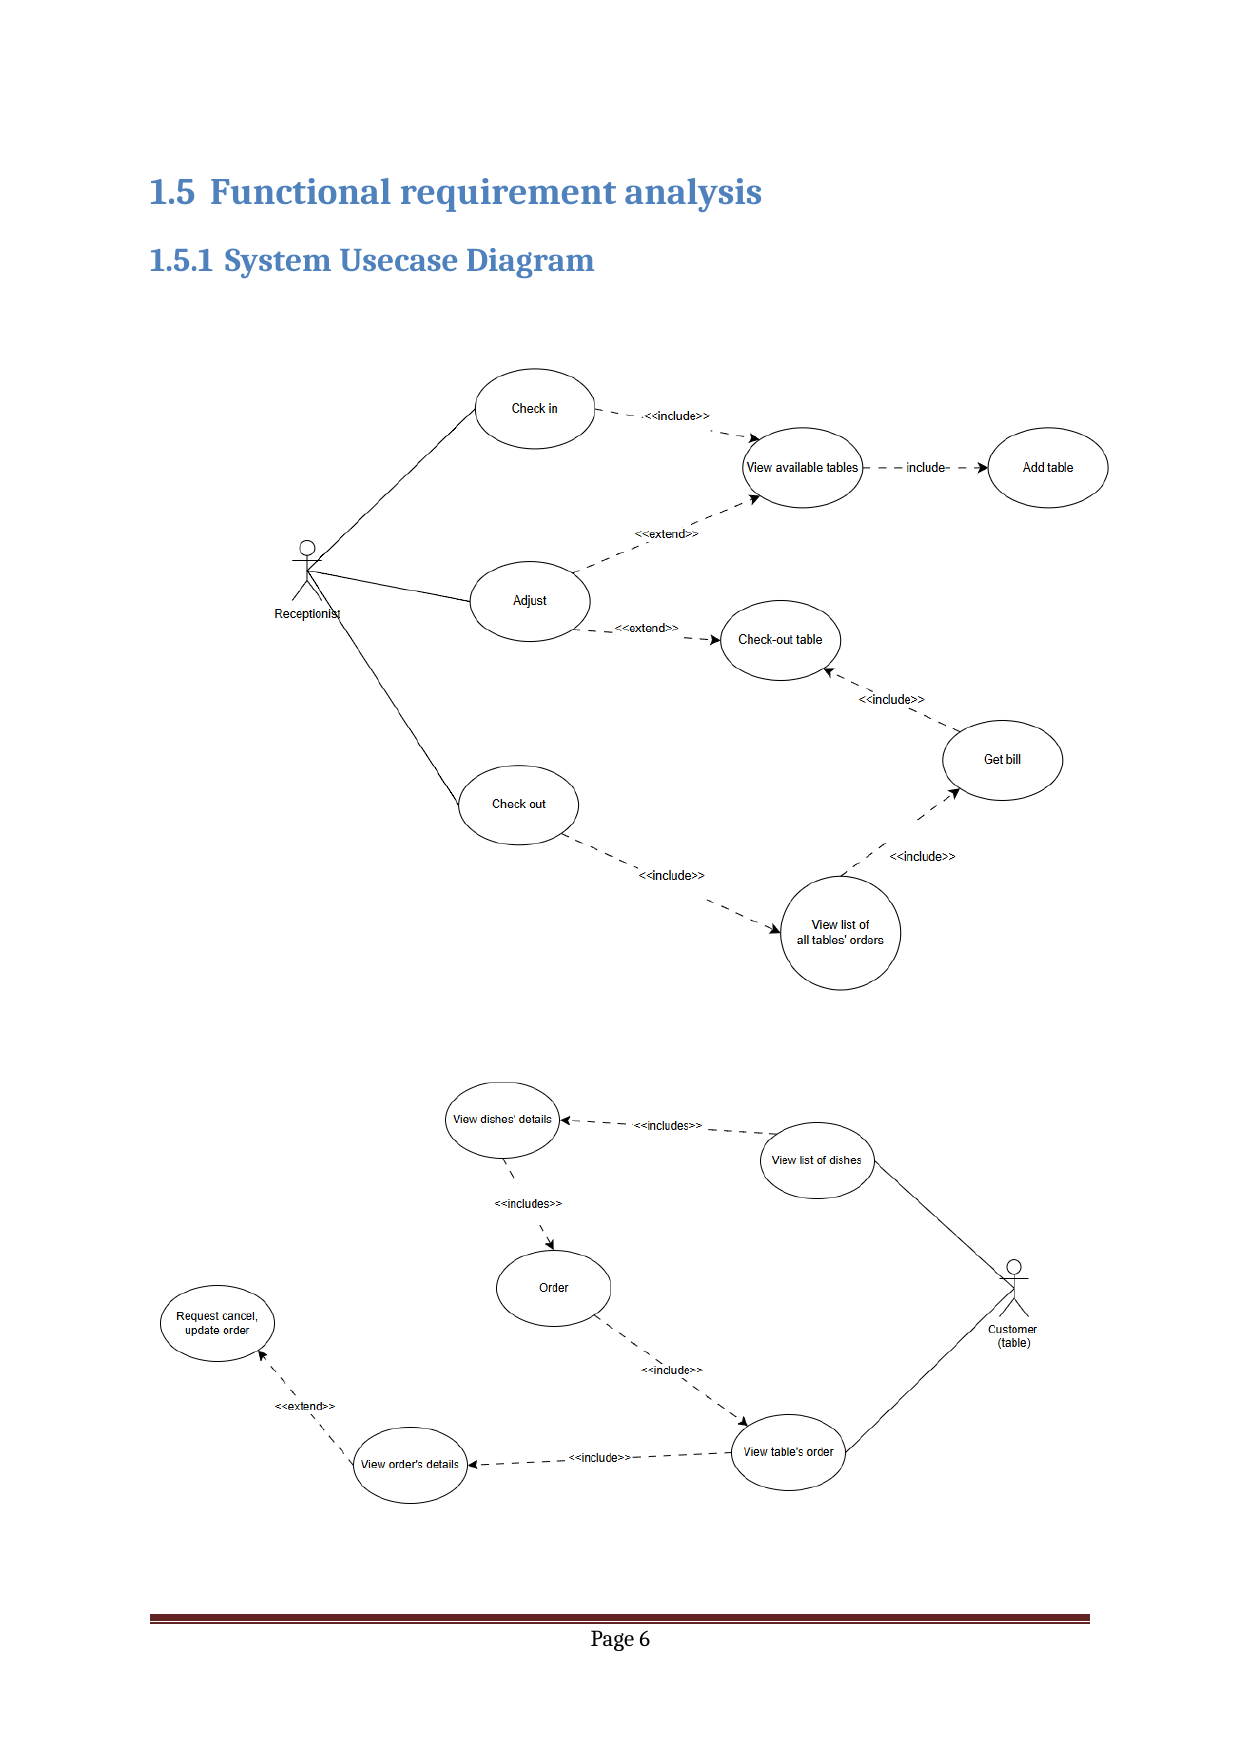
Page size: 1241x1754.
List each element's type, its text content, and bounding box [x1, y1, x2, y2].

subtitle System Usecase Diagram [150, 241, 1090, 279]
picture [202, 338, 1143, 1058]
subtitle Functional requirement analysis [150, 171, 1090, 214]
picture [150, 1063, 1091, 1525]
